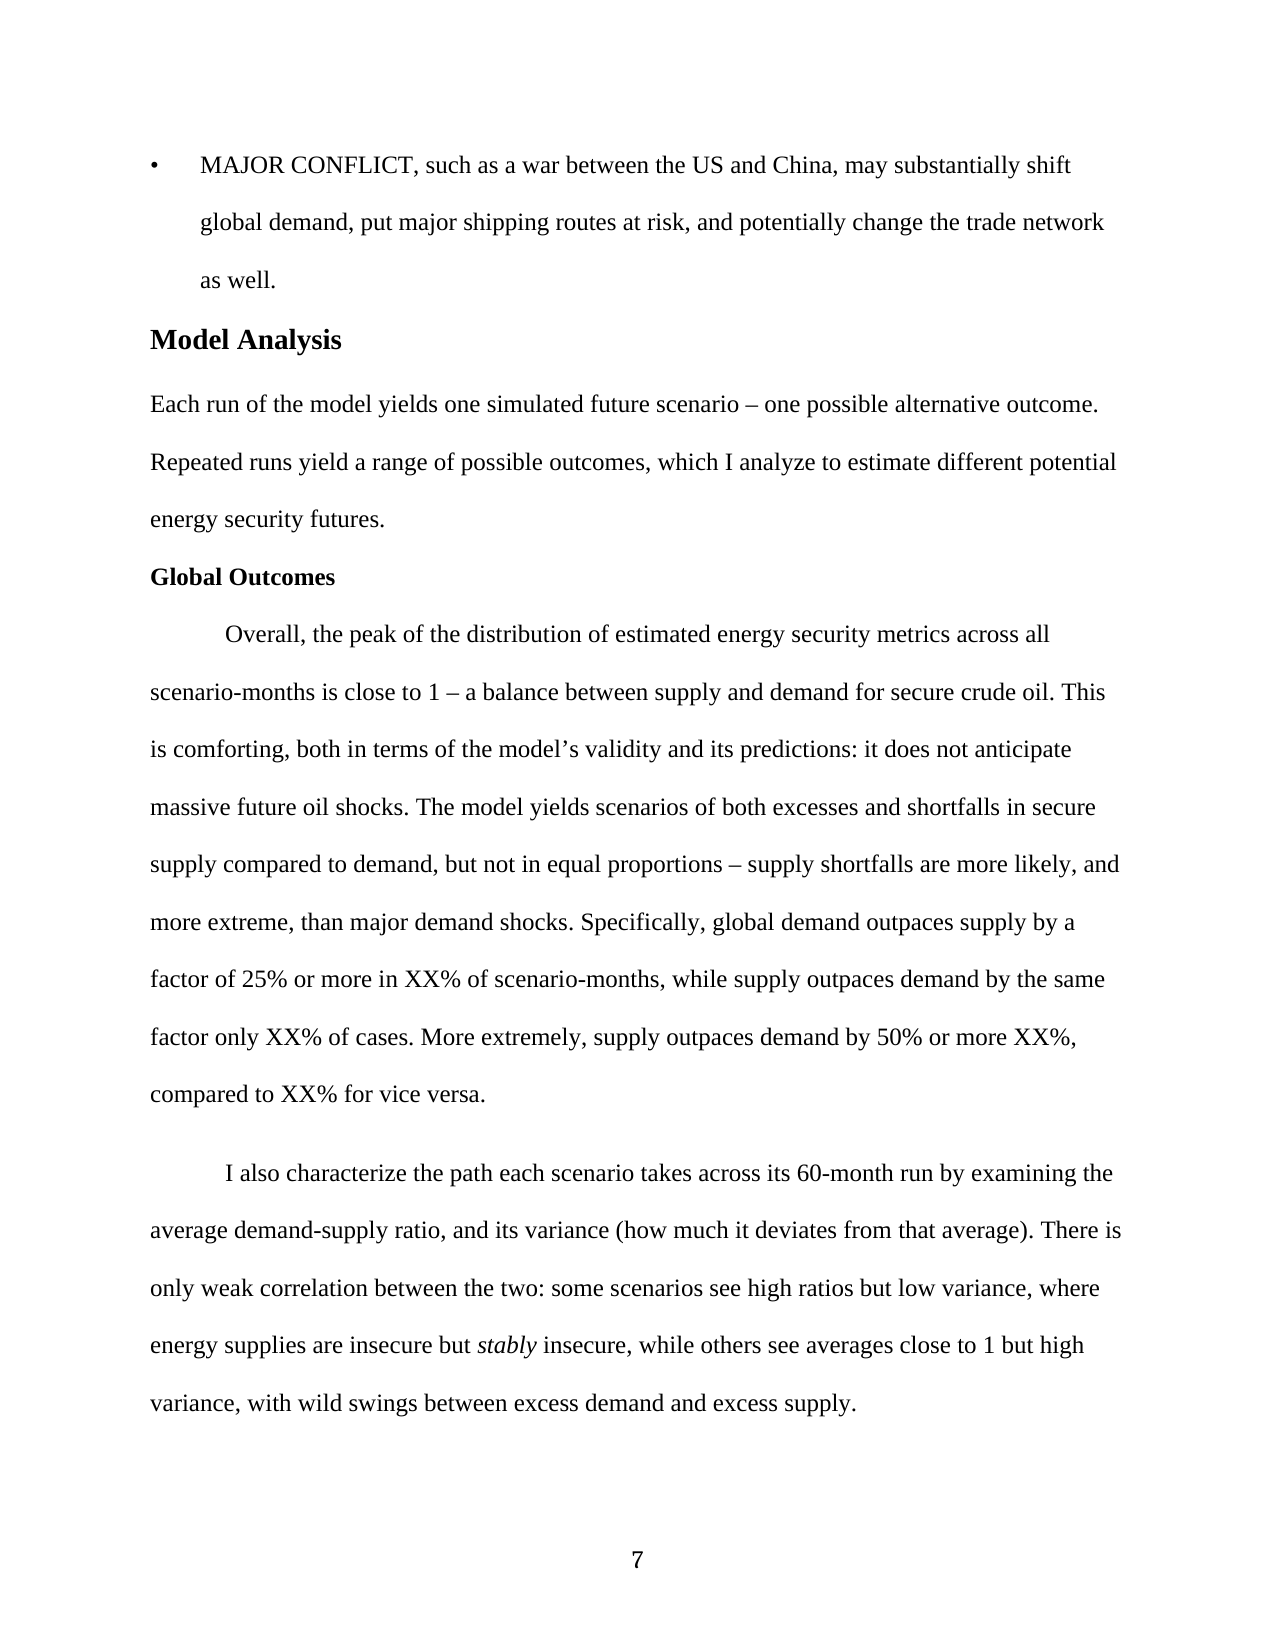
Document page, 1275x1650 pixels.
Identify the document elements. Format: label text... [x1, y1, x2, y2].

text Overall, the peak of the distribution of estimated energy security metrics across all scenario-months is close to 1 – a balance between supply and demand for secure crude oil. This is comforting, both in terms of the model’s validity and its predictions: it does not anticipate massive future oil shocks. The model yields scenarios of both excesses and shortfalls in secure supply compared to demand, but not in equal proportions – supply shortfalls are more likely, and more extreme, than major demand shocks. Specifically, global demand outpaces supply by a factor of 25% or more in XX% of scenario-months, while supply outpaces demand by the same factor only XX% of cases. More extremely, supply outpaces demand by 50% or more XX%, compared to XX% for vice versa. [150, 619, 1125, 1108]
text I also characterize the path each scenario takes across its 60-month run by examining the average demand-supply ratio, and its variance (how much it deviates from that average). There is only weak correlation between the two: some scenarios see high ratios but low variance, where energy supplies are insecure but stably insecure, while others see averages close to 1 but high variance, with wild swings between excess demand and excess supply. [150, 1158, 1125, 1417]
subtitle Model Analysis [150, 322, 1125, 356]
text Each run of the model yields one simulated future scenario – one possible alternative outcome. Repeated runs yield a range of possible outcomes, which I analyze to estimate different potential energy security futures. [150, 389, 1125, 533]
list MAJOR CONFLICT, such as a war between the US and China, may substantially shift global demand, put major shipping routes at risk, and potentially change the trade network as well. [150, 150, 1125, 294]
subtitle Global Outcomes [150, 562, 1125, 591]
